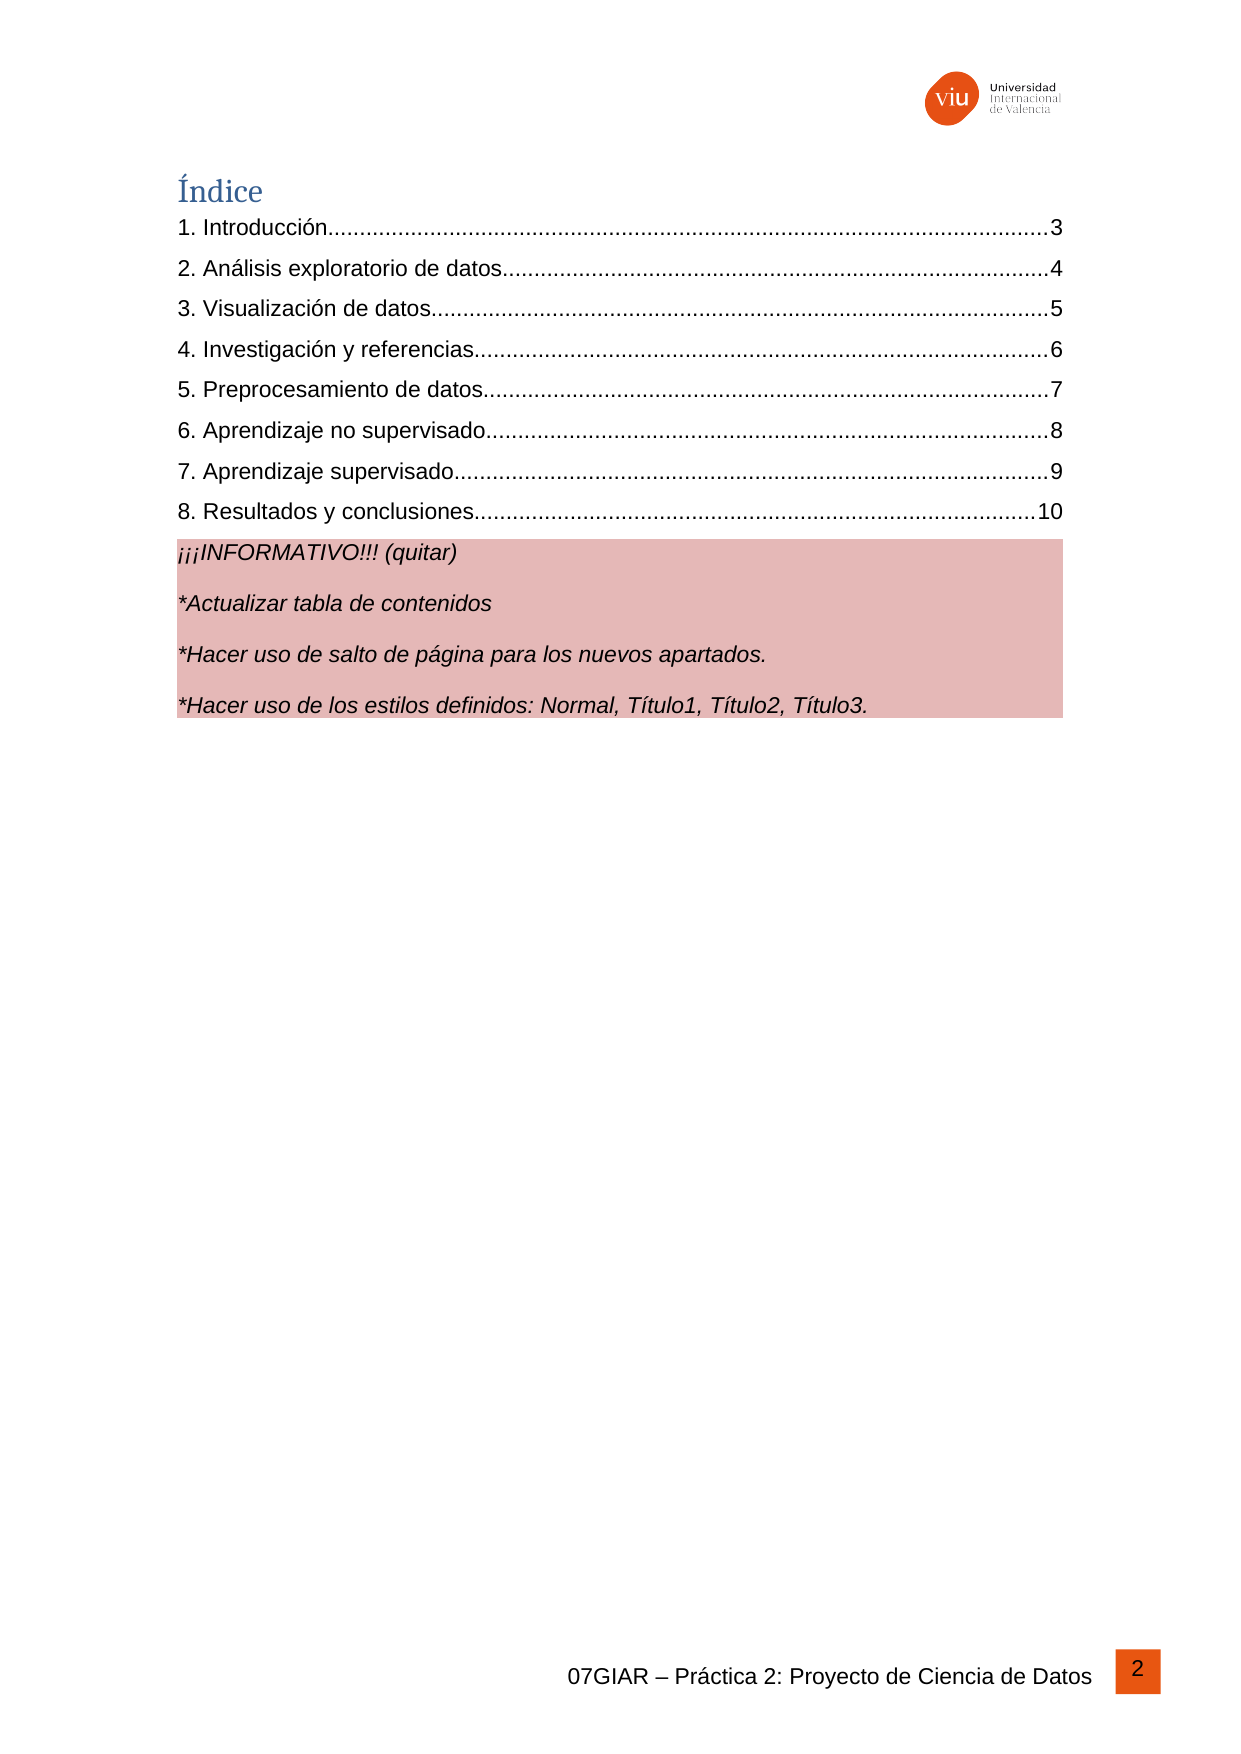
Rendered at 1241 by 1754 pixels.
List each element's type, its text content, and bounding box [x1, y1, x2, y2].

text *Actualizar tabla de contenidos [177, 590, 1063, 616]
text *Hacer uso de los estilos definidos: Normal, Título1, Título2, Título3. [177, 692, 1063, 718]
text ¡¡¡INFORMATIVO!!! (quitar) [177, 539, 1063, 565]
picture [912, 58, 1074, 139]
text *Hacer uso de salto de página para los nuevos apartados. [177, 641, 1063, 667]
